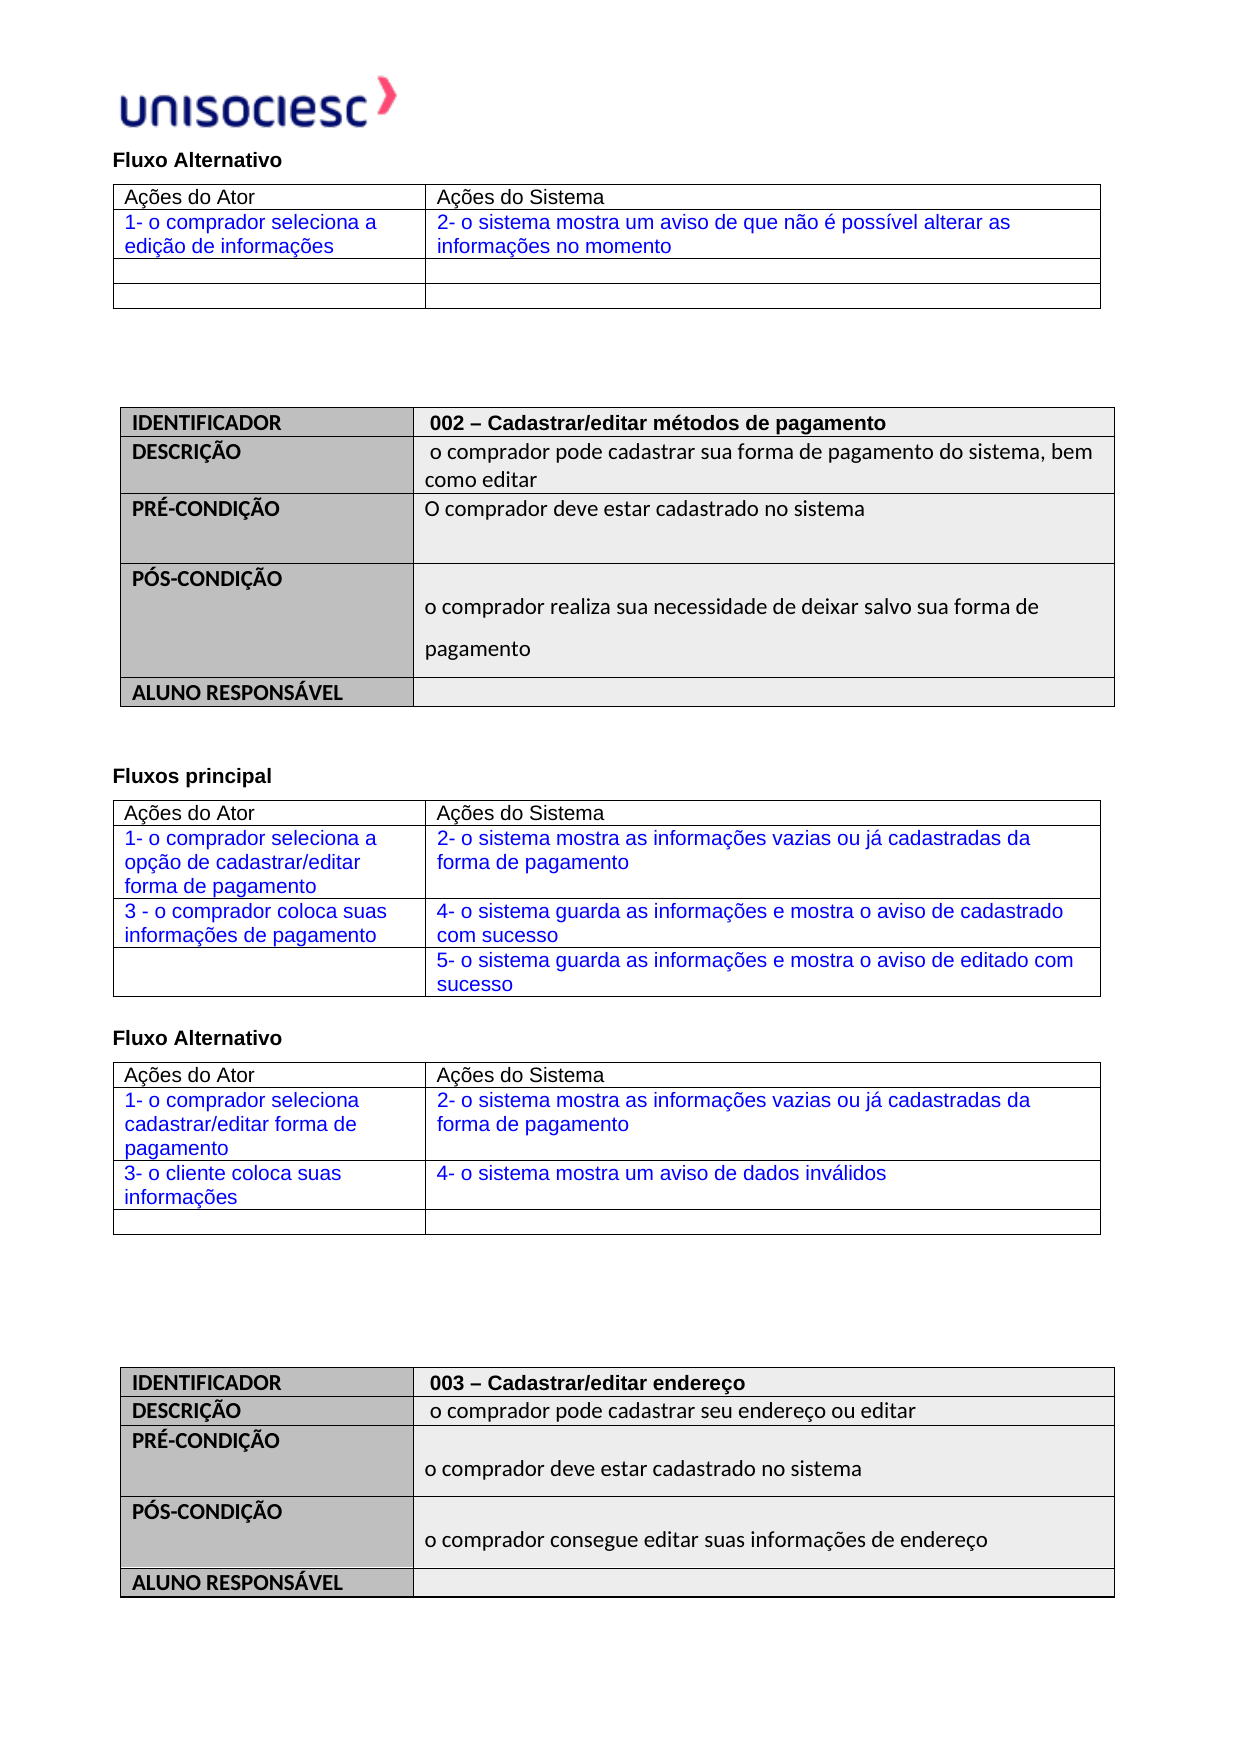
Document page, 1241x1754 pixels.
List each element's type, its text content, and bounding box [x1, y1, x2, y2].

table_cell 1- o comprador seleciona a edição de informações [114, 210, 425, 257]
table_cell o comprador pode cadastrar seu endereço ou editar [414, 1397, 1114, 1425]
table_cell PRÉ-CONDIÇÃO [121, 494, 413, 563]
table_cell 5- o sistema guarda as informações e mostra o aviso de editado com sucesso [426, 948, 1100, 996]
table_header Ações do Ator [114, 1063, 425, 1087]
table_header 003 – Cadastrar/editar endereço [414, 1368, 1114, 1396]
table_cell [414, 678, 1114, 706]
text Fluxos principal [112, 764, 1137, 788]
table_cell 1- o comprador seleciona cadastrar/editar forma de pagamento [114, 1088, 425, 1160]
table_cell 2- o sistema mostra as informações vazias ou já cadastradas da forma de pagamento [426, 1088, 1100, 1160]
table_cell [414, 1569, 1114, 1596]
table_header 002 – Cadastrar/editar métodos de pagamento [414, 408, 1114, 436]
table_cell 2- o sistema mostra as informações vazias ou já cadastradas da forma de pagamento [426, 826, 1100, 898]
table_header IDENTIFICADOR [121, 1368, 413, 1396]
table_cell ALUNO RESPONSÁVEL [121, 678, 413, 706]
table_header Ações do Sistema [426, 801, 1100, 825]
text Fluxo Alternativo [112, 1026, 1137, 1050]
table_cell [114, 948, 425, 996]
table_cell 3 - o comprador coloca suas informações de pagamento [114, 899, 425, 947]
table_header Ações do Ator [114, 185, 425, 208]
table_header Ações do Sistema [426, 185, 1100, 208]
table_cell O comprador deve estar cadastrado no sistema [414, 494, 1114, 563]
table_cell [426, 259, 1100, 282]
table_cell o comprador pode cadastrar sua forma de pagamento do sistema, bem como editar [414, 437, 1114, 493]
table_cell [114, 259, 425, 282]
table_cell PÓS-CONDIÇÃO [121, 1497, 413, 1567]
text Fluxo Alternativo [112, 148, 1137, 172]
table_cell o comprador consegue editar suas informações de endereço [414, 1497, 1114, 1567]
table_cell PRÉ-CONDIÇÃO [121, 1426, 413, 1496]
table_cell ALUNO RESPONSÁVEL [121, 1569, 413, 1596]
table_cell DESCRIÇÃO [121, 437, 413, 493]
table_cell DESCRIÇÃO [121, 1397, 413, 1425]
table_header Ações do Ator [114, 801, 425, 825]
table_cell 2- o sistema mostra um aviso de que não é possível alterar as informações no momento [426, 210, 1100, 257]
table_header IDENTIFICADOR [121, 408, 413, 436]
table_cell 4- o sistema guarda as informações e mostra o aviso de cadastrado com sucesso [426, 899, 1100, 947]
table_cell 1- o comprador seleciona a opção de cadastrar/editar forma de pagamento [114, 826, 425, 898]
table_cell [114, 1210, 425, 1234]
table_cell [114, 284, 425, 307]
table_cell [426, 1210, 1100, 1234]
table_cell o comprador deve estar cadastrado no sistema [414, 1426, 1114, 1496]
table_cell [426, 284, 1100, 307]
picture [112, 73, 400, 134]
table_cell PÓS-CONDIÇÃO [121, 564, 413, 677]
table_cell o comprador realiza sua necessidade de deixar salvo sua forma de pagamento [414, 564, 1114, 677]
table_header Ações do Sistema [426, 1063, 1100, 1087]
table_cell 3- o cliente coloca suas informações [114, 1161, 425, 1209]
table_cell 4- o sistema mostra um aviso de dados inválidos [426, 1161, 1100, 1209]
